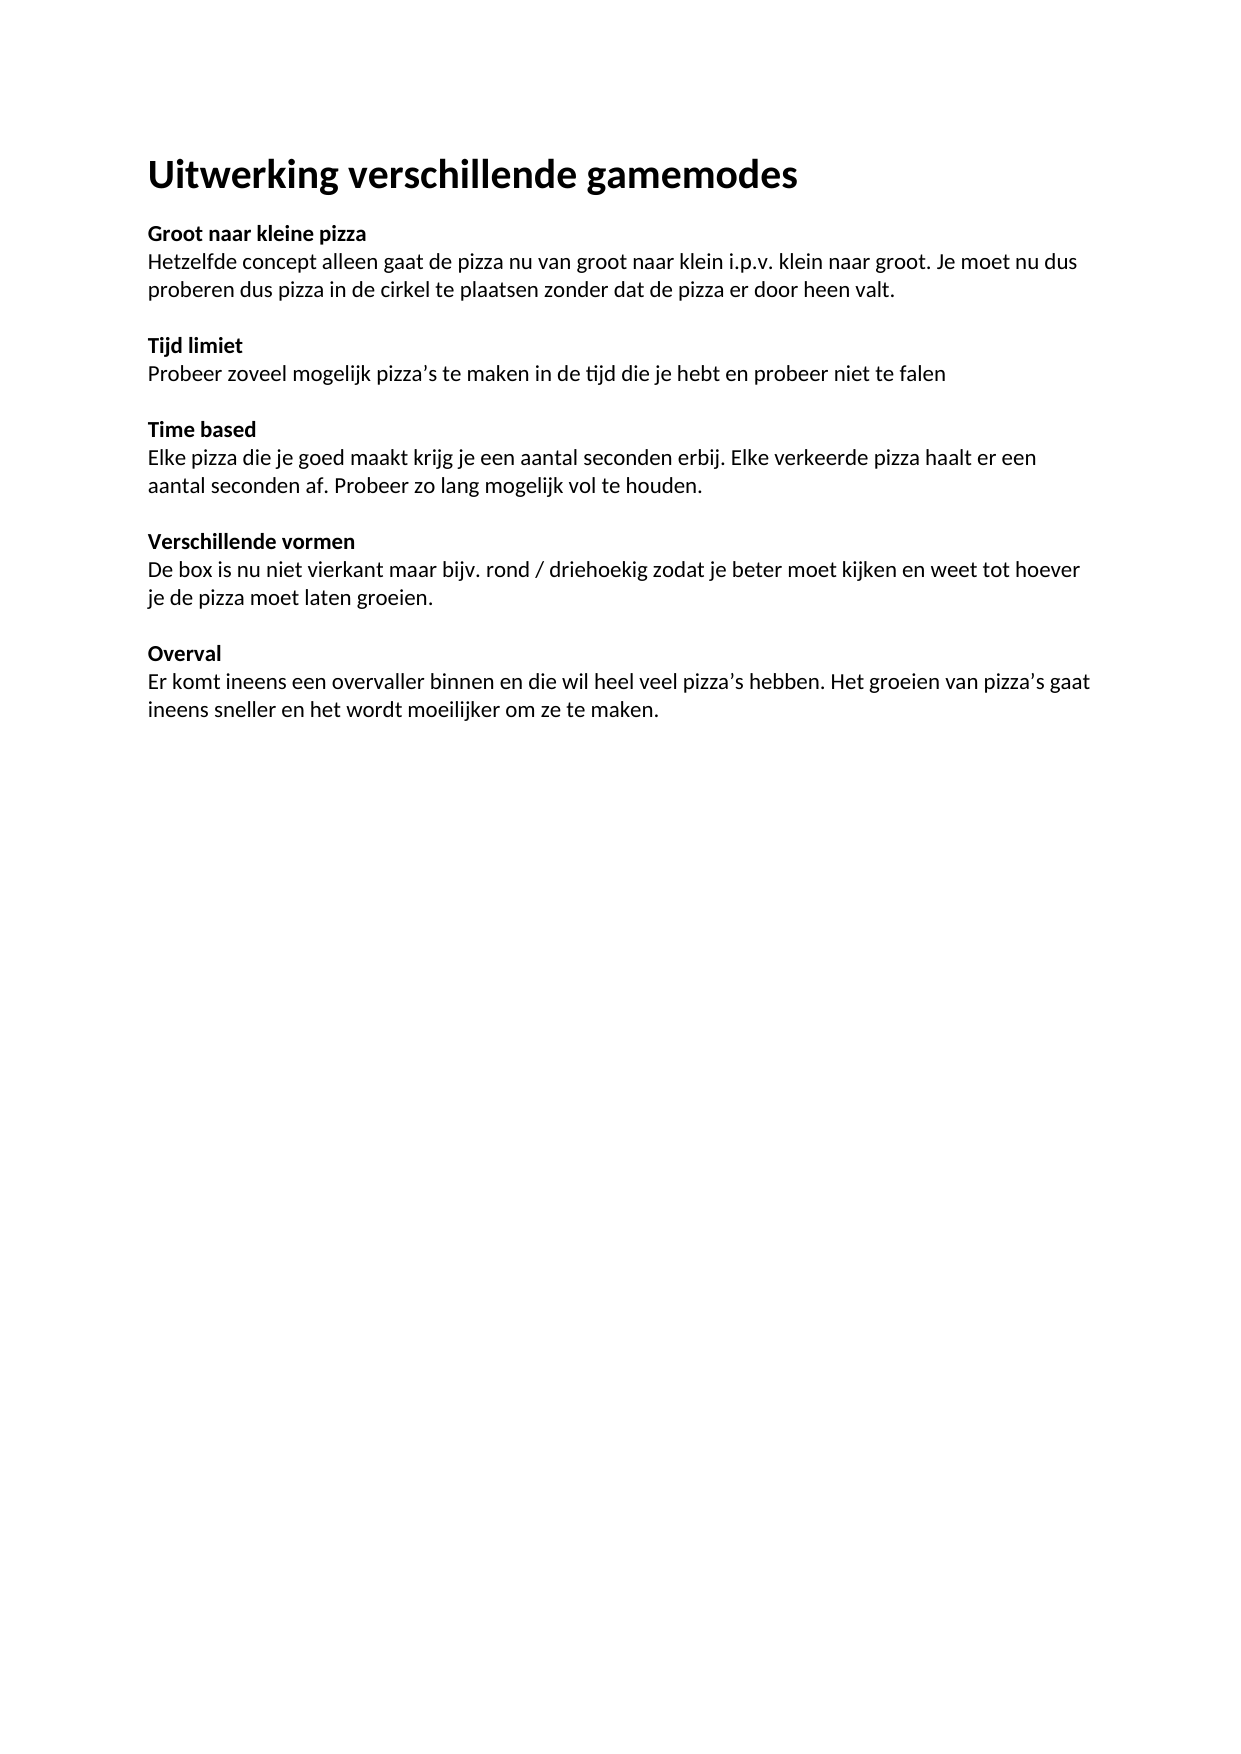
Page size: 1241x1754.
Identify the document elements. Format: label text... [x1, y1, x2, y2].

text Groot naar kleine pizza [148, 219, 1093, 247]
text Elke pizza die je goed maakt krijg je een aantal seconden erbij. Elke verkeerde pizza haalt er een aantal seconden af. Probeer zo lang mogelijk vol te houden. [148, 443, 1093, 499]
text Probeer zoveel mogelijk pizza’s te maken in de tijd die je hebt en probeer niet te falen [148, 359, 1093, 387]
text Hetzelfde concept alleen gaat de pizza nu van groot naar klein i.p.v. klein naar groot. Je moet nu dus proberen dus pizza in de cirkel te plaatsen zonder dat de pizza er door heen valt. [148, 247, 1093, 303]
text De box is nu niet vierkant maar bijv. rond / driehoekig zodat je beter moet kijken en weet tot hoever je de pizza moet laten groeien. [148, 555, 1093, 611]
text Overval [148, 639, 1093, 667]
text Uitwerking verschillende gamemodes [148, 148, 1093, 198]
text Er komt ineens een overvaller binnen en die wil heel veel pizza’s hebben. Het groeien van pizza’s gaat ineens sneller en het wordt moeilijker om ze te maken. [148, 667, 1093, 723]
text Tijd limiet [148, 331, 1093, 359]
text Time based [148, 415, 1093, 443]
text Verschillende vormen [148, 527, 1093, 555]
